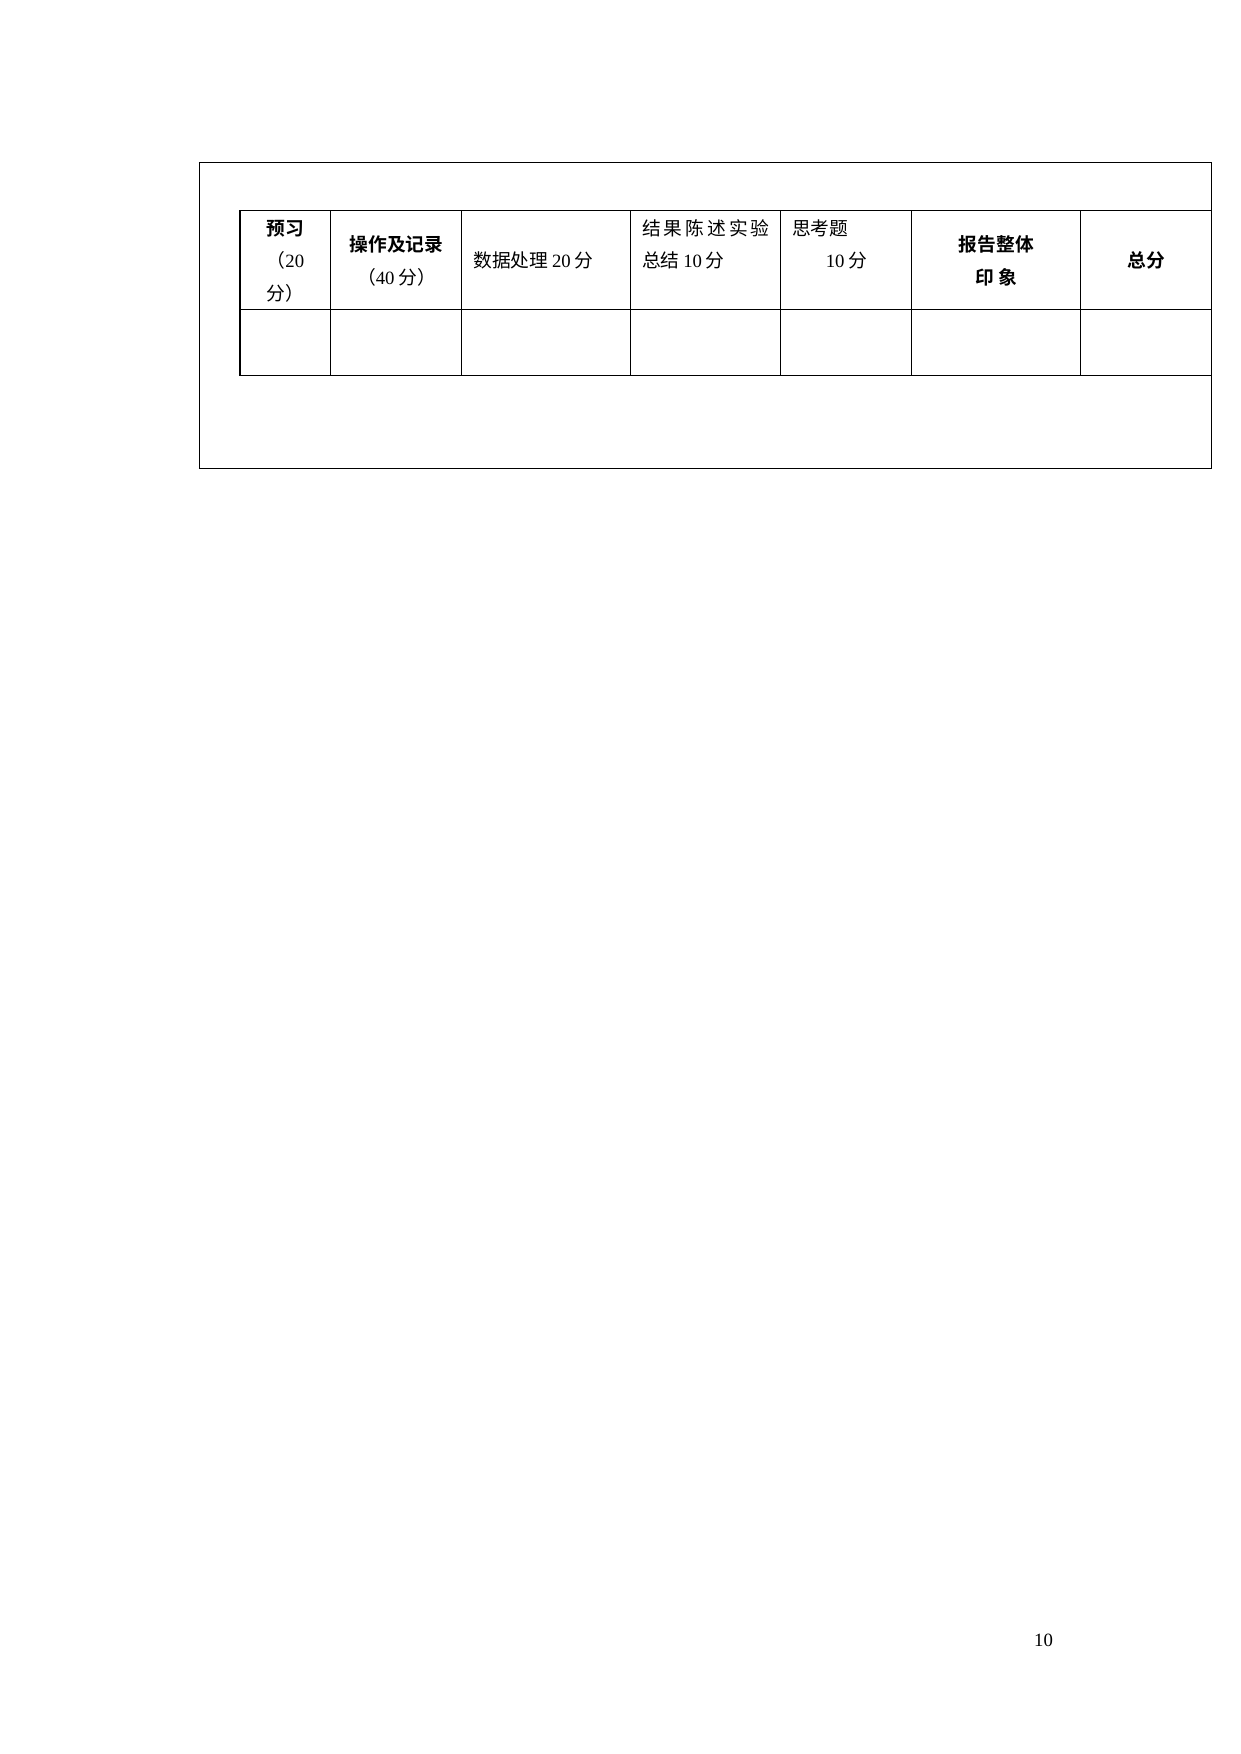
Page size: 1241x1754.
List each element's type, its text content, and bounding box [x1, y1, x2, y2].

table_cell 成绩评定： [200, 163, 1211, 468]
